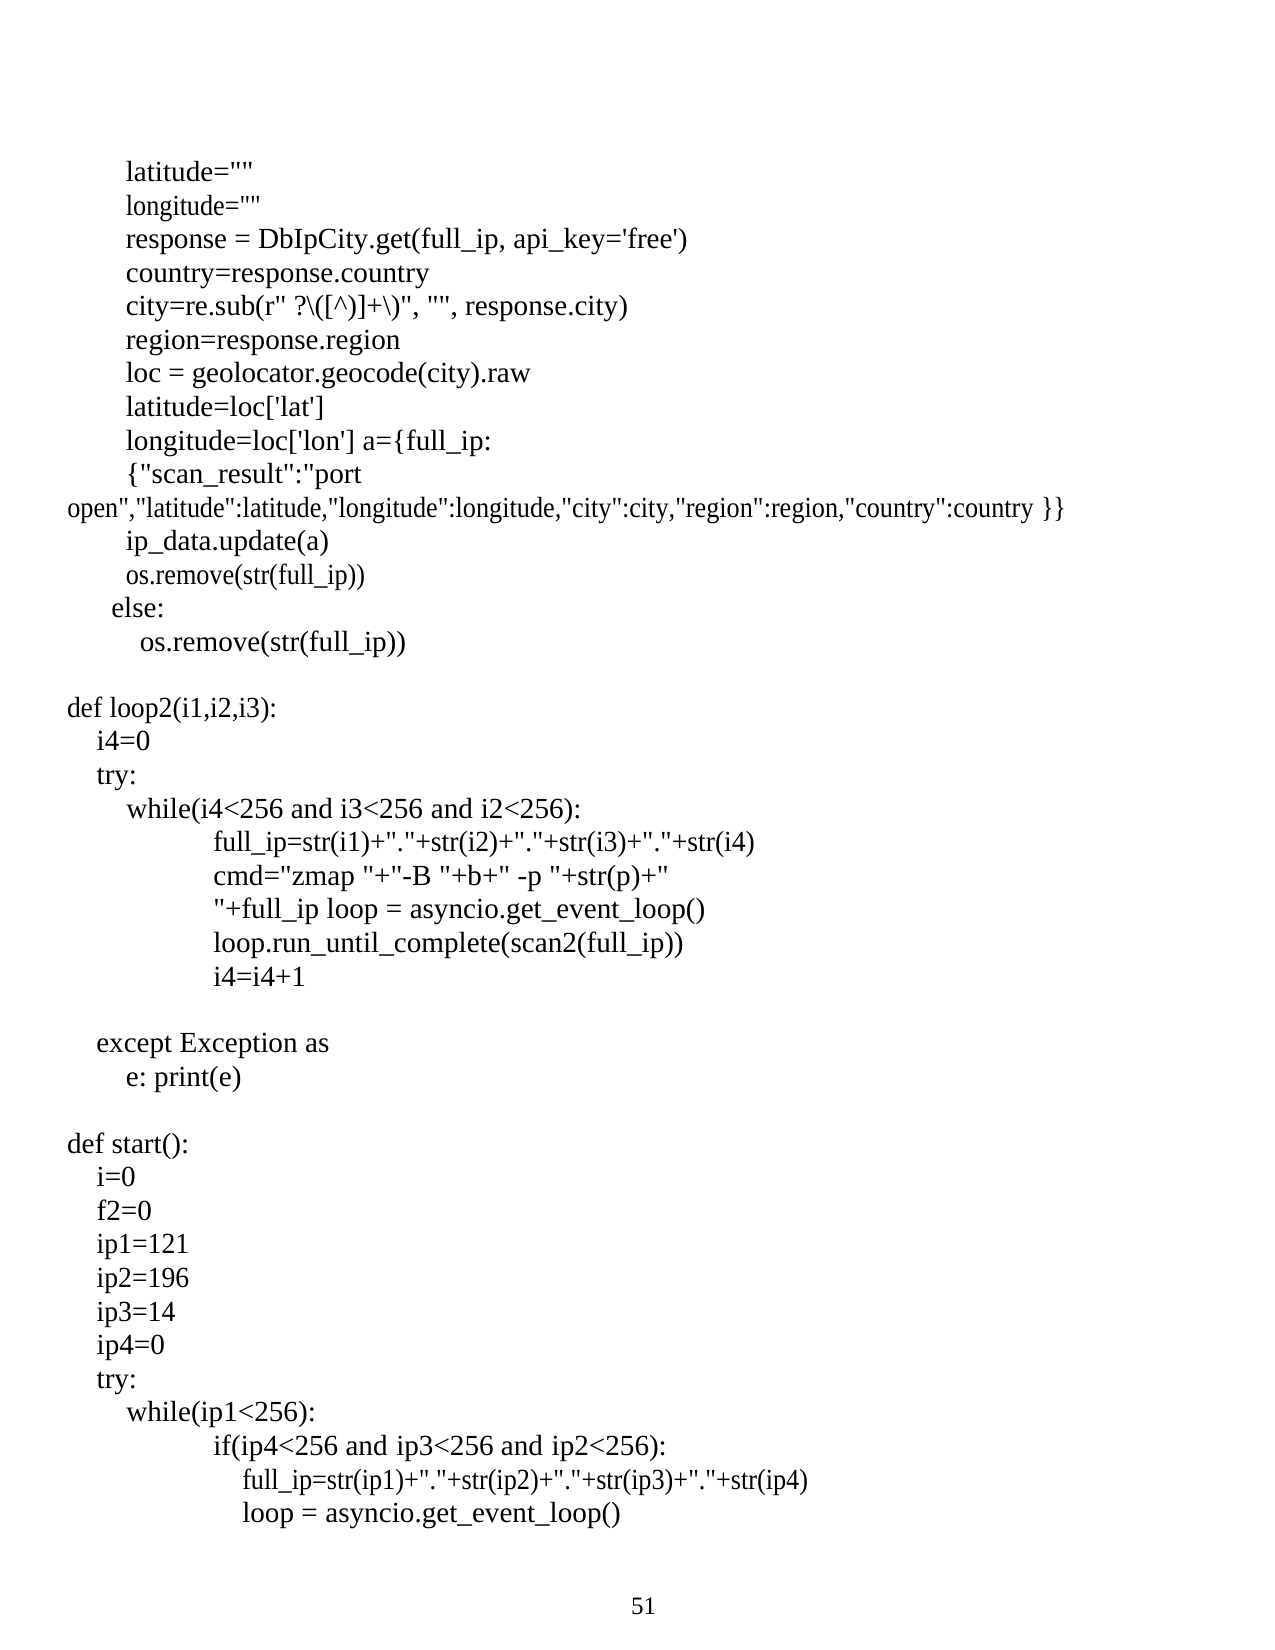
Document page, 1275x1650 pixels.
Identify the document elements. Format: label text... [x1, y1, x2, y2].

text loc = geolocator.geocode(city).raw latitude=loc['lat'] longitude=loc['lon'] a={full_ip:{"scan_result":"port [126, 356, 532, 490]
text while(i4<256 and i3<256 and i2<256): full_ip=str(i1)+"."+str(i2)+"."+str(i3)+"."+str(i4) cmd="zmap "+"-B "+b+" -p "+str(p)+" "+full_ip loop = asyncio.get_event_loop() loop.run_until_complete(scan2(full_ip)) i4=i4+1 [126, 791, 779, 992]
text if(ip4<256 and ip3<256 and ip2<256): full_ip=str(ip1)+"."+str(ip2)+"."+str(ip3)+"."+str(ip4) loop = asyncio.get_event_loop() [213, 1428, 859, 1529]
text city=re.sub(r" ?\([^)]+\)", "", response.city) region=response.region [126, 288, 818, 356]
text os.remove(str(full_ip)) [139, 624, 1237, 657]
text except Exception as e: print(e) [96, 1025, 357, 1092]
text response = DbIpCity.get(full_ip, api_key='free') country=response.country [126, 221, 818, 288]
text open","latitude":latitude,"longitude":longitude,"city":city,"region":region,"country":country }} ip_data.update(a) [67, 490, 1237, 557]
text try: [96, 758, 1237, 791]
text def start(): i=0 f2=0 ip1=121 ip2=196 [67, 1126, 193, 1294]
text ip3=14 ip4=0 try: [96, 1294, 198, 1394]
text latitude="" longitude="" [126, 154, 330, 221]
text def loop2(i1,i2,i3): i4=0 [67, 690, 284, 757]
text while(ip1<256): [126, 1395, 1237, 1428]
text os.remove(str(full_ip)) else: [111, 557, 383, 624]
